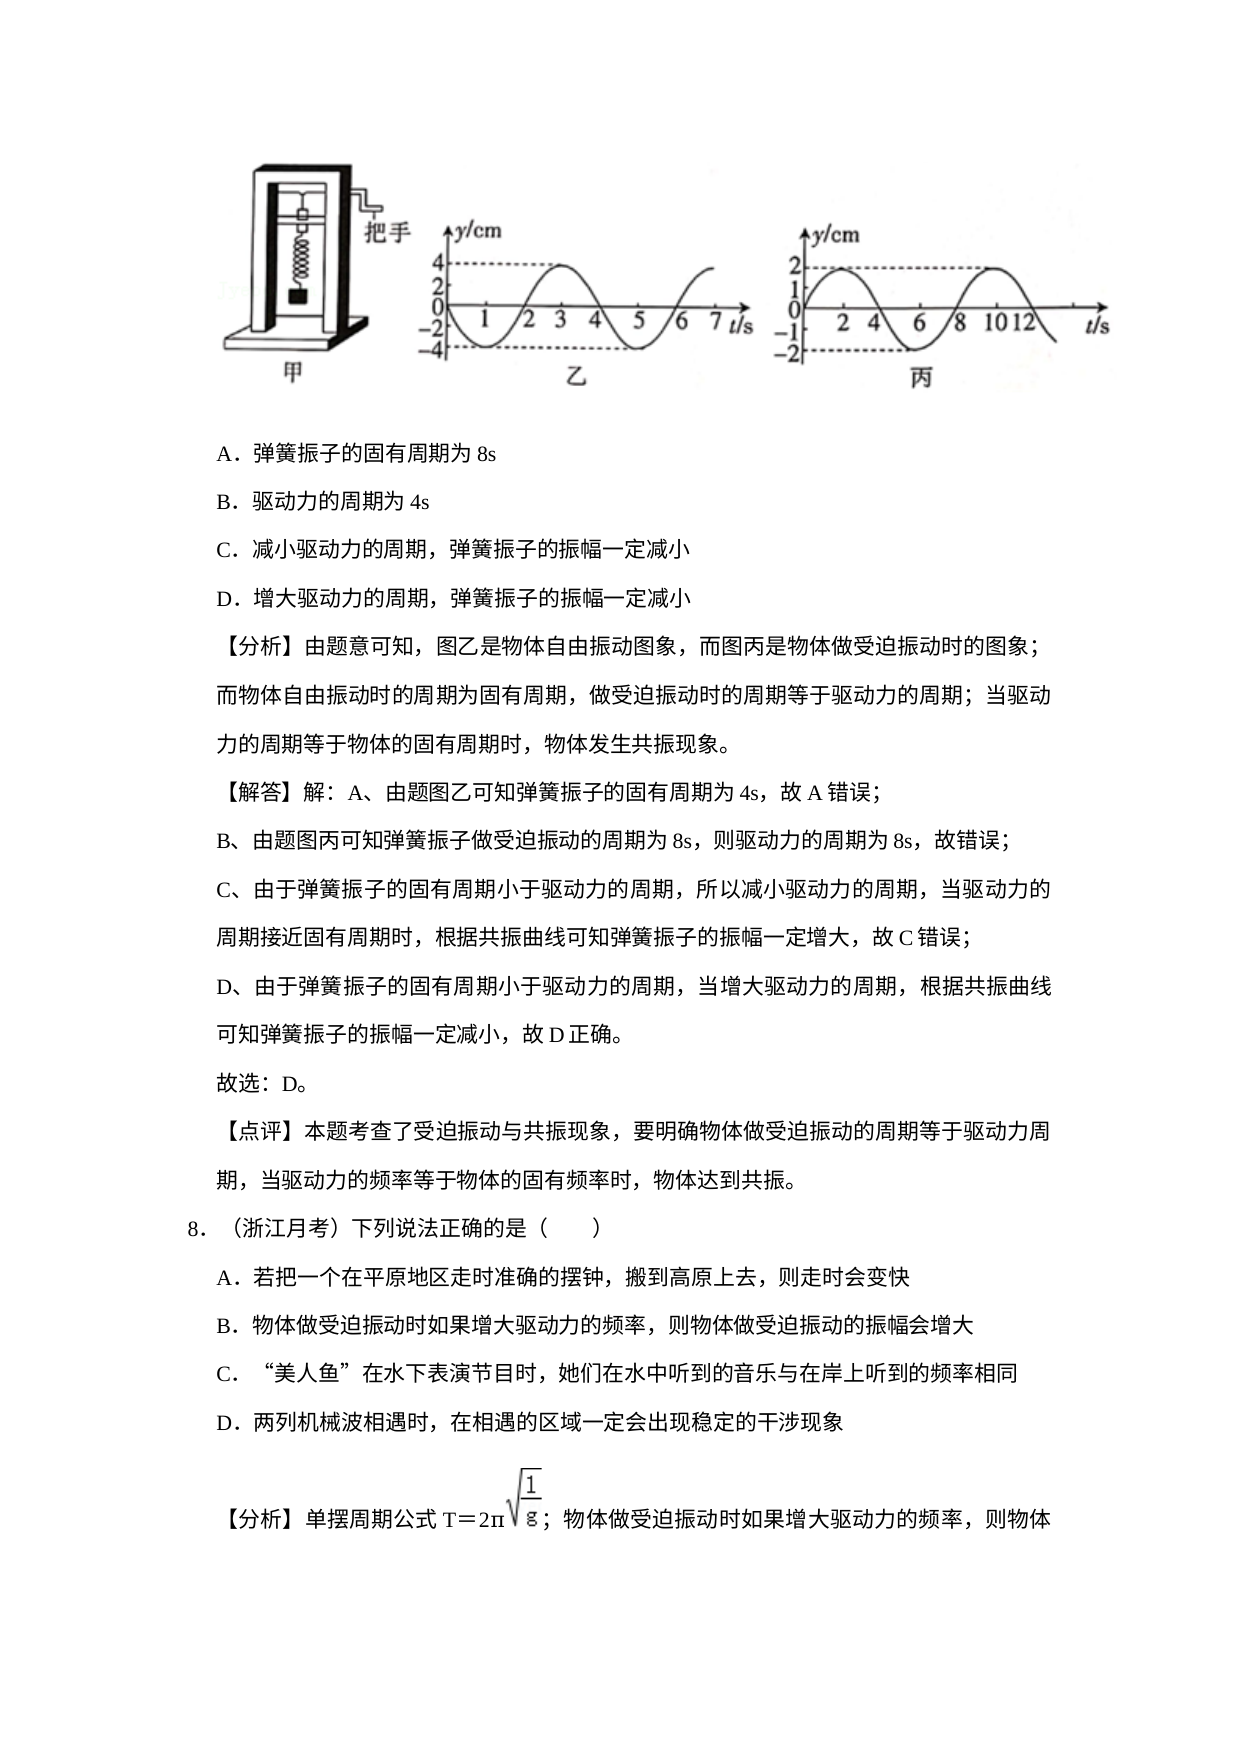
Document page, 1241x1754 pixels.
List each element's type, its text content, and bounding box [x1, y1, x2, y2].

text C、由于弹簧振子的固有周期小于驱动力的周期，所以减小驱动力的周期，当驱动力的周期接近固有周期时，根据共振曲线可知弹簧振子的振幅一定增大，故C错误； [216, 871, 1053, 952]
text D．两列机械波相遇时，在相遇的区域一定会出现稳定的干涉现象 [187, 1404, 1053, 1437]
text 【解答】解：A、由题图乙可知弹簧振子的固有周期为4s，故A错误； [216, 774, 1053, 807]
text A．若把一个在平原地区走时准确的摆钟，搬到高原上去，则走时会变快 [187, 1259, 1053, 1292]
text C．减小驱动力的周期，弹簧振子的振幅一定减小 [187, 532, 1053, 564]
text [216, 1452, 1053, 1550]
text B、由题图丙可知弹簧振子做受迫振动的周期为8s，则驱动力的周期为8s，故错误； [216, 823, 1053, 855]
text D、由于弹簧振子的固有周期小于驱动力的周期，当增大驱动力的周期，根据共振曲线可知弹簧振子的振幅一定减小，故D正确。 [216, 968, 1053, 1049]
text A．弹簧振子的固有周期为8s [187, 435, 1053, 468]
text 故选：D。 [216, 1065, 1053, 1098]
text D．增大驱动力的周期，弹簧振子的振幅一定减小 [187, 580, 1053, 613]
text 8．（浙江月考）下列说法正确的是（ ） [187, 1211, 1053, 1243]
picture [216, 162, 1118, 397]
text B．驱动力的周期为4s [187, 484, 1053, 516]
picture [505, 1468, 542, 1528]
text 【分析】由题意可知，图乙是物体自由振动图象，而图丙是物体做受迫振动时的图象；而物体自由振动时的周期为固有周期，做受迫振动时的周期等于驱动力的周期；当驱动力的周期等于物体的固有周期时，物体发生共振现象。 [216, 629, 1053, 759]
text B．物体做受迫振动时如果增大驱动力的频率，则物体做受迫振动的振幅会增大 [187, 1307, 1053, 1340]
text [187, 162, 1053, 422]
text 【点评】本题考查了受迫振动与共振现象，要明确物体做受迫振动的周期等于驱动力周期，当驱动力的频率等于物体的固有频率时，物体达到共振。 [216, 1114, 1053, 1195]
text C．“美人鱼”在水下表演节目时，她们在水中听到的音乐与在岸上听到的频率相同 [187, 1356, 1053, 1388]
